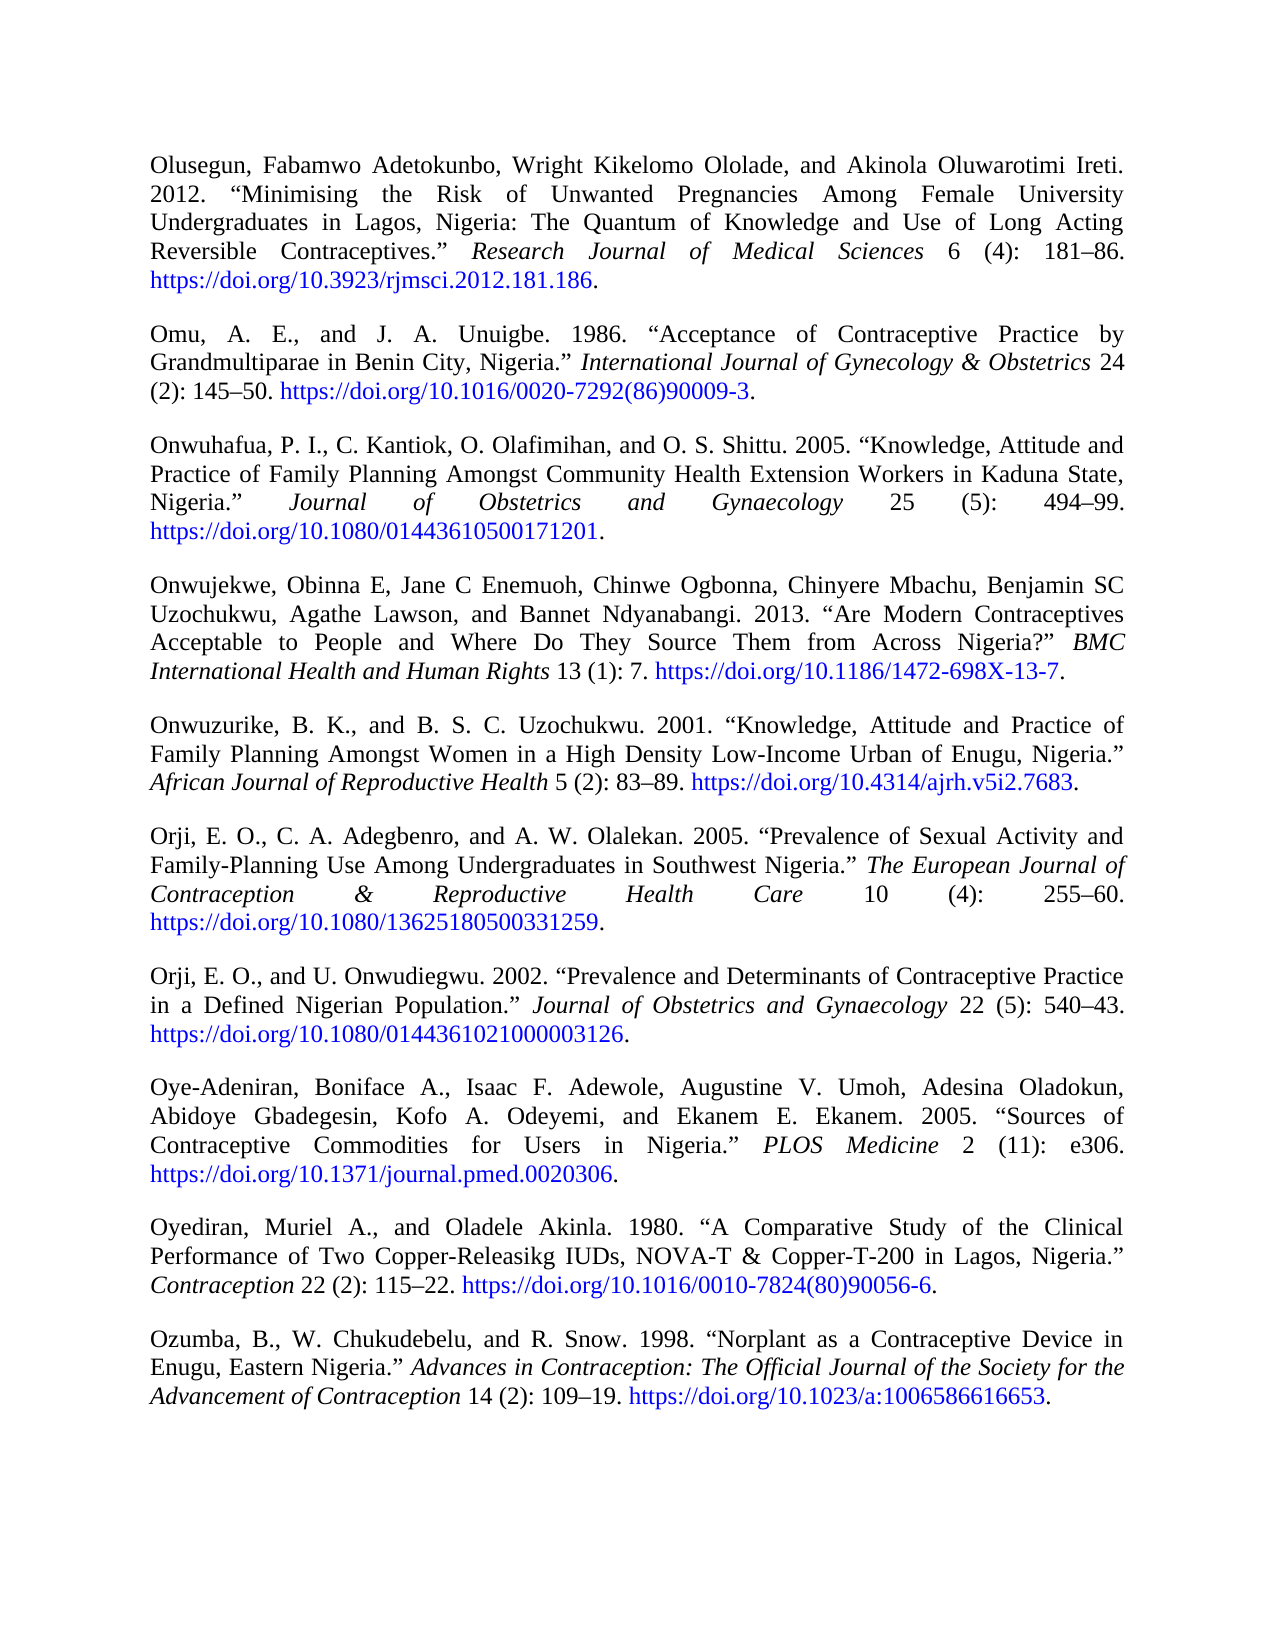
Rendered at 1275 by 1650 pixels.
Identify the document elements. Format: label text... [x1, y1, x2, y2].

text Olusegun, Fabamwo Adetokunbo, Wright Kikelomo Ololade, and Akinola Oluwarotimi Ireti. 2012. “Minimising the Risk of Unwanted Pregnancies Among Female University Undergraduates in Lagos, Nigeria: The Quantum of Knowledge and Use of Long Acting Reversible Contraceptives.” Research Journal of Medical Sciences 6 (4): 181–86. https://doi.org/10.3923/rjmsci.2012.181.186. [150, 150, 1125, 294]
text Omu, A. E., and J. A. Unuigbe. 1986. “Acceptance of Contraceptive Practice by Grandmultiparae in Benin City, Nigeria.” International Journal of Gynecology & Obstetrics 24 (2): 145–50. https://doi.org/10.1016/0020-7292(86)90009-3. [150, 319, 1125, 405]
text Onwuzurike, B. K., and B. S. C. Uzochukwu. 2001. “Knowledge, Attitude and Practice of Family Planning Amongst Women in a High Density Low-Income Urban of Enugu, Nigeria.” African Journal of Reproductive Health 5 (2): 83–89. https://doi.org/10.4314/ajrh.v5i2.7683. [150, 710, 1125, 796]
text Orji, E. O., and U. Onwudiegwu. 2002. “Prevalence and Determinants of Contraceptive Practice in a Defined Nigerian Population.” Journal of Obstetrics and Gynaecology 22 (5): 540–43. https://doi.org/10.1080/0144361021000003126. [150, 961, 1125, 1047]
text Oyediran, Muriel A., and Oladele Akinla. 1980. “A Comparative Study of the Clinical Performance of Two Copper-Releasikg IUDs, NOVA-T & Copper-T-200 in Lagos, Nigeria.” Contraception 22 (2): 115–22. https://doi.org/10.1016/0010-7824(80)90056-6. [150, 1212, 1125, 1299]
text Orji, E. O., C. A. Adegbenro, and A. W. Olalekan. 2005. “Prevalence of Sexual Activity and Family-Planning Use Among Undergraduates in Southwest Nigeria.” The European Journal of Contraception & Reproductive Health Care 10 (4): 255–60. https://doi.org/10.1080/13625180500331259. [150, 821, 1125, 936]
text Onwujekwe, Obinna E, Jane C Enemuoh, Chinwe Ogbonna, Chinyere Mbachu, Benjamin SC Uzochukwu, Agathe Lawson, and Bannet Ndyanabangi. 2013. “Are Modern Contraceptives Acceptable to People and Where Do They Source Them from Across Nigeria?” BMC International Health and Human Rights 13 (1): 7. https://doi.org/10.1186/1472-698X-13-7. [150, 570, 1125, 685]
text Oye-Adeniran, Boniface A., Isaac F. Adewole, Augustine V. Umoh, Adesina Oladokun, Abidoye Gbadegesin, Kofo A. Odeyemi, and Ekanem E. Ekanem. 2005. “Sources of Contraceptive Commodities for Users in Nigeria.” PLOS Medicine 2 (11): e306. https://doi.org/10.1371/journal.pmed.0020306. [150, 1072, 1125, 1187]
text Ozumba, B., W. Chukudebelu, and R. Snow. 1998. “Norplant as a Contraceptive Device in Enugu, Eastern Nigeria.” Advances in Contraception: The Official Journal of the Society for the Advancement of Contraception 14 (2): 109–19. https://doi.org/10.1023/a:1006586616653. [150, 1324, 1125, 1410]
